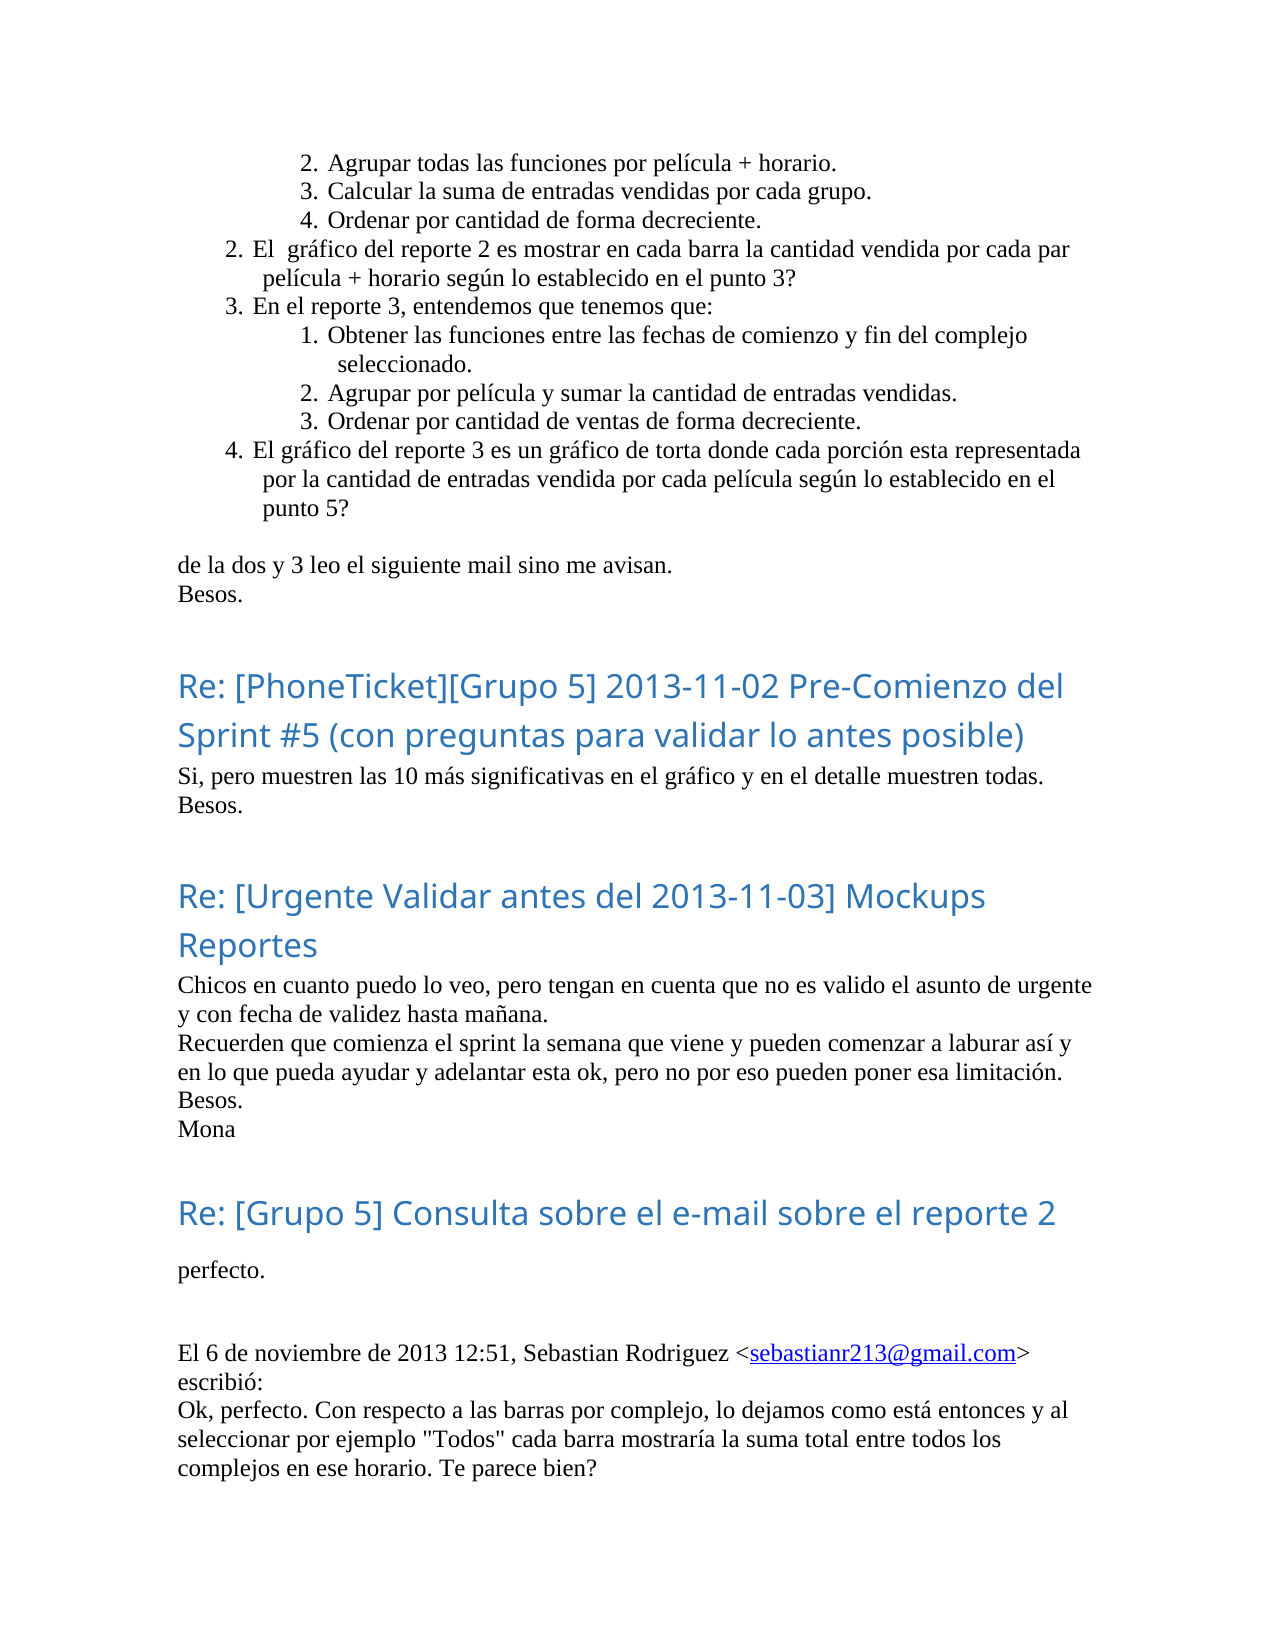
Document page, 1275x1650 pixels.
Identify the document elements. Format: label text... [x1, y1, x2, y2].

list En el reporte 3, entendemos que tenemos que: [225, 291, 1098, 320]
list Obtener las funciones entre las fechas de comienzo y fin del complejo seleccionado. [300, 320, 1098, 378]
text de la dos y 3 leo el siguiente mail sino me avisan. [177, 551, 1098, 579]
list El gráfico del reporte 2 es mostrar en cada barra la cantidad vendida por cada par película + horario según lo establecido en el punto 3? [225, 234, 1098, 291]
list Ordenar por cantidad de ventas de forma decreciente. [300, 406, 1098, 435]
text Si, pero muestren las 10 más significativas en el gráfico y en el detalle muestren todas. [177, 761, 1098, 790]
text El 6 de noviembre de 2013 12:51, Sebastian Rodriguez <sebastianr213@gmail.com> escribió: [177, 1338, 1098, 1395]
text perfecto. [177, 1255, 1098, 1284]
text Besos. [177, 1085, 1098, 1114]
list Calcular la suma de entradas vendidas por cada grupo. [300, 176, 1098, 205]
text Besos. [177, 579, 1098, 608]
text Mona [177, 1114, 1098, 1143]
list Agrupar todas las funciones por película + horario. [300, 148, 1098, 176]
list El gráfico del reporte 3 es un gráfico de torta donde cada porción esta representada por la cantidad de entradas vendida por cada película según lo establecido en el punto 5? [225, 435, 1098, 521]
list Agrupar por película y sumar la cantidad de entradas vendidas. [300, 378, 1098, 406]
subtitle Re: [PhoneTicket][Grupo 5] 2013-11-02 Pre-Comienzo del Sprint #5 (con preguntas para validar lo antes posible) [177, 663, 1098, 758]
text Recuerden que comienza el sprint la semana que viene y pueden comenzar a laburar así y en lo que pueda ayudar y adelantar esta ok, pero no por eso pueden poner esa limitación. [177, 1028, 1098, 1085]
text Re: [Grupo 5] Consulta sobre el e-mail sobre el reporte 2 [177, 1190, 1098, 1235]
subtitle Re: [Urgente Validar antes del 2013-11-03] Mockups Reportes [177, 872, 1098, 967]
text Chicos en cuanto puedo lo veo, pero tengan en cuenta que no es valido el asunto de urgente y con fecha de validez hasta mañana. [177, 970, 1098, 1028]
text Besos. [177, 790, 1098, 819]
list Ordenar por cantidad de forma decreciente. [300, 205, 1098, 234]
text Ok, perfecto. Con respecto a las barras por complejo, lo dejamos como está entonces y al seleccionar por ejemplo "Todos" cada barra mostraría la suma total entre todos los complejos en ese horario. Te parece bien? [177, 1395, 1098, 1482]
